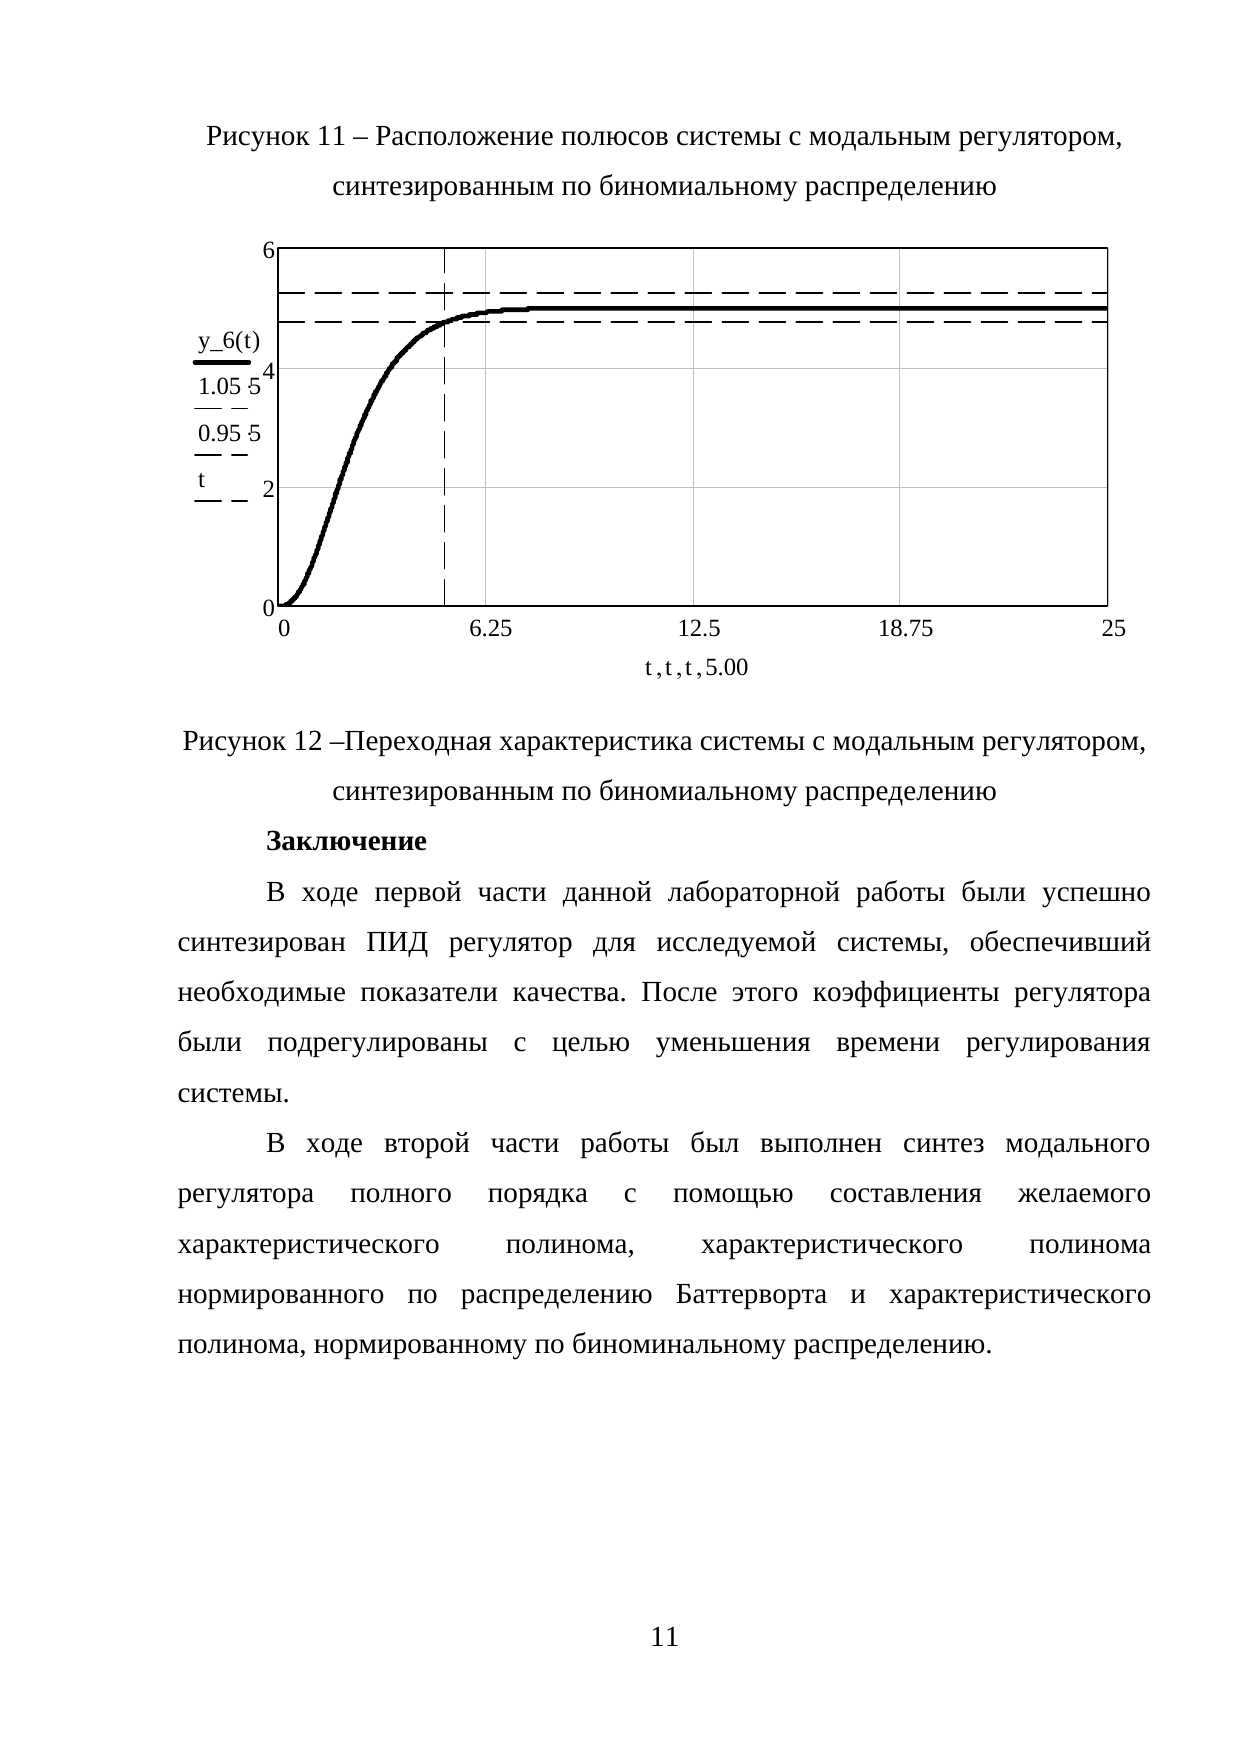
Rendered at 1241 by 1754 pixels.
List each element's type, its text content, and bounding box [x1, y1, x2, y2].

text В ходе первой части данной лабораторной работы были успешно синтезирован ПИД регулятор для исследуемой системы, обеспечивший необходимые показатели качества. После этого коэффициенты регулятора были подрегулированы с целью уменьшения времени регулирования системы. [177, 874, 1152, 1108]
text Рисунок 11 – Расположение полюсов системы с модальным регулятором, синтезированным по биномиальному распределению [177, 118, 1152, 202]
text Заключение [177, 823, 1152, 857]
text В ходе второй части работы был выполнен синтез модального регулятора полного порядка с помощью составления желаемого характеристического полинома, характеристического полинома нормированного по распределению Баттерворта и характеристического полинома, нормированному по биноминальному распределению. [177, 1125, 1152, 1360]
text Рисунок 12 –Переходная характеристика системы с модальным регулятором, синтезированным по биномиальному распределению [177, 219, 1152, 807]
